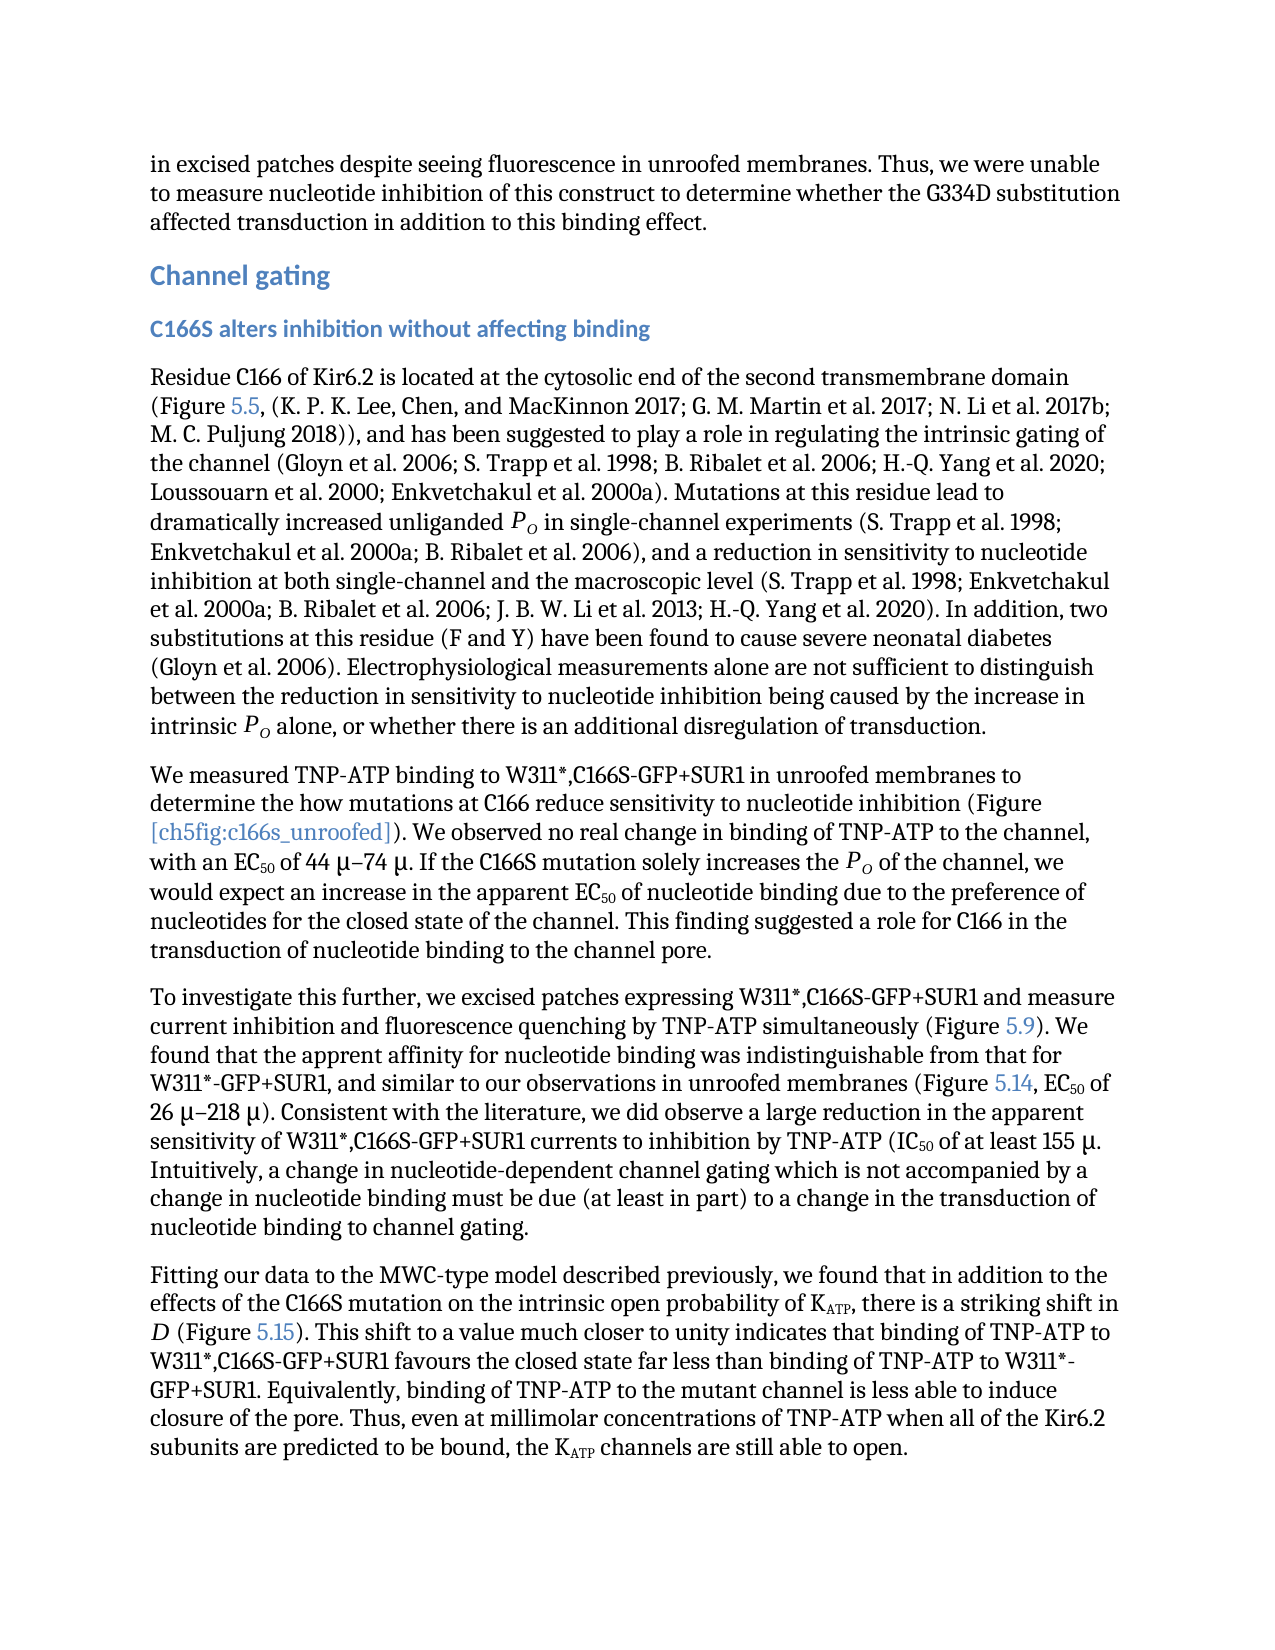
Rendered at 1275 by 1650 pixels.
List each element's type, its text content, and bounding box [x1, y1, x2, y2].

text We measured TNP-ATP binding to W311*,C166S-GFP+SUR1 in unroofed membranes to determine the how mutations at C166 reduce sensitivity to nucleotide inhibition (Figure [ch5fig:c166s_unroofed]). We observed no real change in binding of TNP-ATP to the channel, with an EC50 of 44 μ–74 μ. If the C166S mutation solely increases the of the channel, we would expect an increase in the apparent EC50 of nucleotide binding due to the preference of nucleotides for the closed state of the channel. This finding suggested a role for C166 in the transduction of nucleotide binding to the channel pore. [150, 761, 1125, 964]
text Residue C166 of Kir6.2 is located at the cytosolic end of the second transmembrane domain (Figure 5.5, (K. P. K. Lee, Chen, and MacKinnon 2017; G. M. Martin et al. 2017; N. Li et al. 2017b; M. C. Puljung 2018)), and has been suggested to play a role in regulating the intrinsic gating of the channel (Gloyn et al. 2006; S. Trapp et al. 1998; B. Ribalet et al. 2006; H.-Q. Yang et al. 2020; Loussouarn et al. 2000; Enkvetchakul et al. 2000a). Mutations at this residue lead to dramatically increased unliganded in single-channel experiments (S. Trapp et al. 1998; Enkvetchakul et al. 2000a; B. Ribalet et al. 2006), and a reduction in sensitivity to nucleotide inhibition at both single-channel and the macroscopic level (S. Trapp et al. 1998; Enkvetchakul et al. 2000a; B. Ribalet et al. 2006; J. B. W. Li et al. 2013; H.-Q. Yang et al. 2020). In addition, two substitutions at this residue (F and Y) have been found to cause severe neonatal diabetes (Gloyn et al. 2006). Electrophysiological measurements alone are not sufficient to distinguish between the reduction in sensitivity to nucleotide inhibition being caused by the increase in intrinsic alone, or whether there is an additional disregulation of transduction. [150, 363, 1125, 742]
subtitle C166S alters inhibition without affecting binding [150, 313, 1125, 344]
subtitle Channel gating [150, 257, 1125, 293]
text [150, 150, 1125, 236]
text To investigate this further, we excised patches expressing W311*,C166S-GFP+SUR1 and measure current inhibition and fluorescence quenching by TNP-ATP simultaneously (Figure 5.9). We found that the apprent affinity for nucleotide binding was indistinguishable from that for W311*-GFP+SUR1, and similar to our observations in unroofed membranes (Figure 5.14, EC50 of 26 μ–218 μ). Consistent with the literature, we did observe a large reduction in the apparent sensitivity of W311*,C166S-GFP+SUR1 currents to inhibition by TNP-ATP (IC50 of at least 155 μ. Intuitively, a change in nucleotide-dependent channel gating which is not accompanied by a change in nucleotide binding must be due (at least in part) to a change in the transduction of nucleotide binding to channel gating. [150, 983, 1125, 1242]
text Fitting our data to the MWC-type model described previously, we found that in addition to the effects of the C166S mutation on the intrinsic open probability of KATP, there is a striking shift in (Figure 5.15). This shift to a value much closer to unity indicates that binding of TNP-ATP to W311*,C166S-GFP+SUR1 favours the closed state far less than binding of TNP-ATP to W311*-GFP+SUR1. Equivalently, binding of TNP-ATP to the mutant channel is less able to induce closure of the pore. Thus, even at millimolar concentrations of TNP-ATP when all of the Kir6.2 subunits are predicted to be bound, the KATP channels are still able to open. [150, 1261, 1125, 1462]
